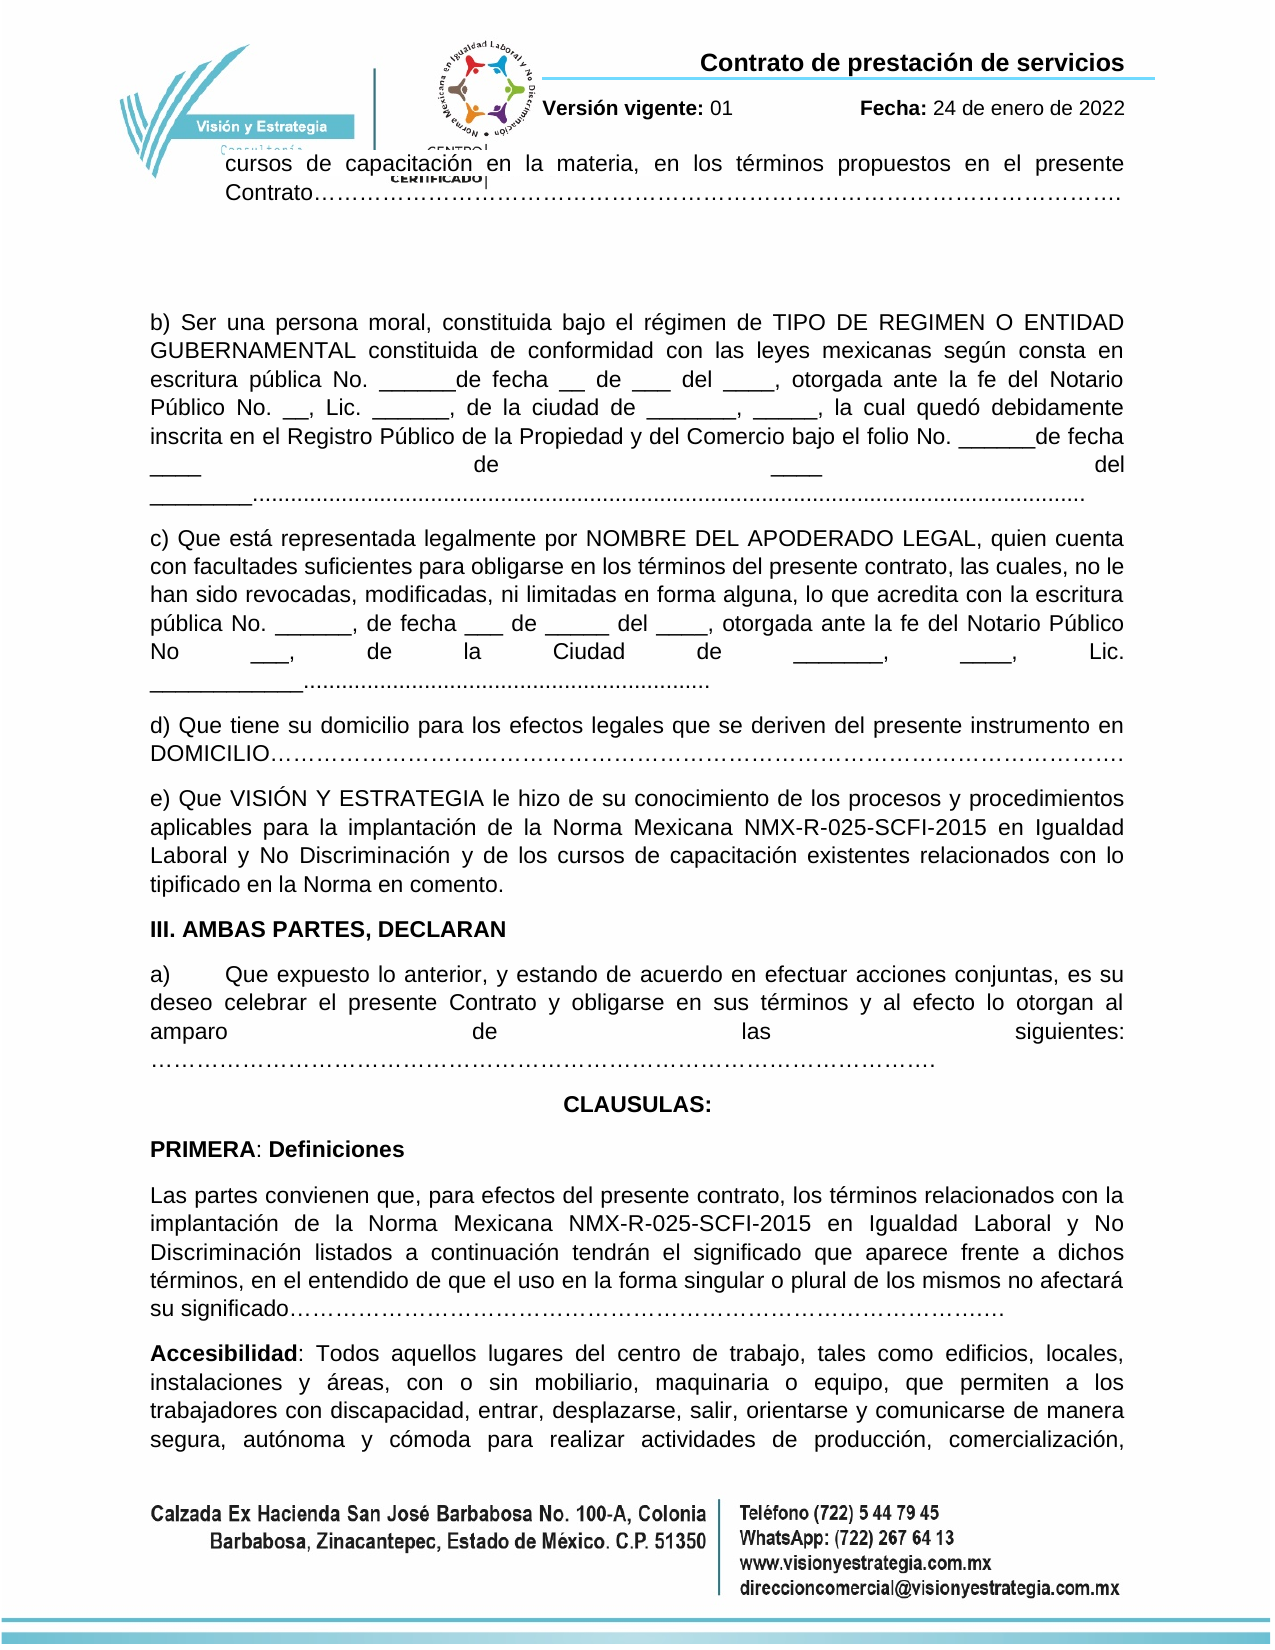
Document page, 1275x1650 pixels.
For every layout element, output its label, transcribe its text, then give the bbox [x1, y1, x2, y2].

text d) Que tiene su domicilio para los efectos legales que se deriven del presente instrumento en DOMICILIO…………………………………………………………………………………………………. [150, 712, 1125, 767]
text PRIMERA: Definiciones [150, 1136, 1125, 1163]
text III. AMBAS PARTES, DECLARAN [150, 916, 1125, 942]
picture [1, 0, 1271, 1644]
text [150, 1340, 1125, 1452]
text b) Ser una persona moral, constituida bajo el régimen de TIPO DE REGIMEN O ENTIDAD GUBERNAMENTAL constituida de conformidad con las leyes mexicanas según consta en escritura pública No. ______de fecha __ de ___ del ____, otorgada ante la fe del Notario Público No. __, Lic. ______, de la ciudad de _______, _____, la cual quedó debidamente inscrita en el Registro Público de la Propiedad y del Comercio bajo el folio No. ______de fecha ____ de ____ del ________................................................................................................................................... [150, 309, 1125, 506]
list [187, 150, 1125, 205]
list Que expuesto lo anterior, y estando de acuerdo en efectuar acciones conjuntas, es su deseo celebrar el presente Contrato y obligarse en sus términos y al efecto lo otorgan al amparo de las siguientes: …………………………………………………………………………………………. [150, 961, 1125, 1073]
text Las partes convienen que, para efectos del presente contrato, los términos relacionados con la implantación de la Norma Mexicana NMX-R-025-SCFI-2015 en Igualdad Laboral y No Discriminación listados a continuación tendrán el significado que aparece frente a dichos términos, en el entendido de que el uso en la forma singular o plural de los mismos no afectará su significado……………………………………………………………………………….… [150, 1182, 1125, 1322]
text CLAUSULAS: [150, 1091, 1125, 1118]
text c) Que está representada legalmente por NOMBRE DEL APODERADO LEGAL, quien cuenta con facultades suficientes para obligarse en los términos del presente contrato, las cuales, no le han sido revocadas, modificadas, ni limitadas en forma alguna, lo que acredita con la escritura pública No. ______, de fecha ___ de _____ del ____, otorgada ante la fe del Notario Público No ___, de la Ciudad de _______, ____, Lic. ____________................................................................ [150, 524, 1125, 693]
text e) Que VISIÓN Y ESTRATEGIA le hizo de su conocimiento de los procesos y procedimientos aplicables para la implantación de la Norma Mexicana NMX-R-025-SCFI-2015 en Igualdad Laboral y No Discriminación y de los cursos de capacitación existentes relacionados con lo tipificado en la Norma en comento. [150, 785, 1125, 897]
